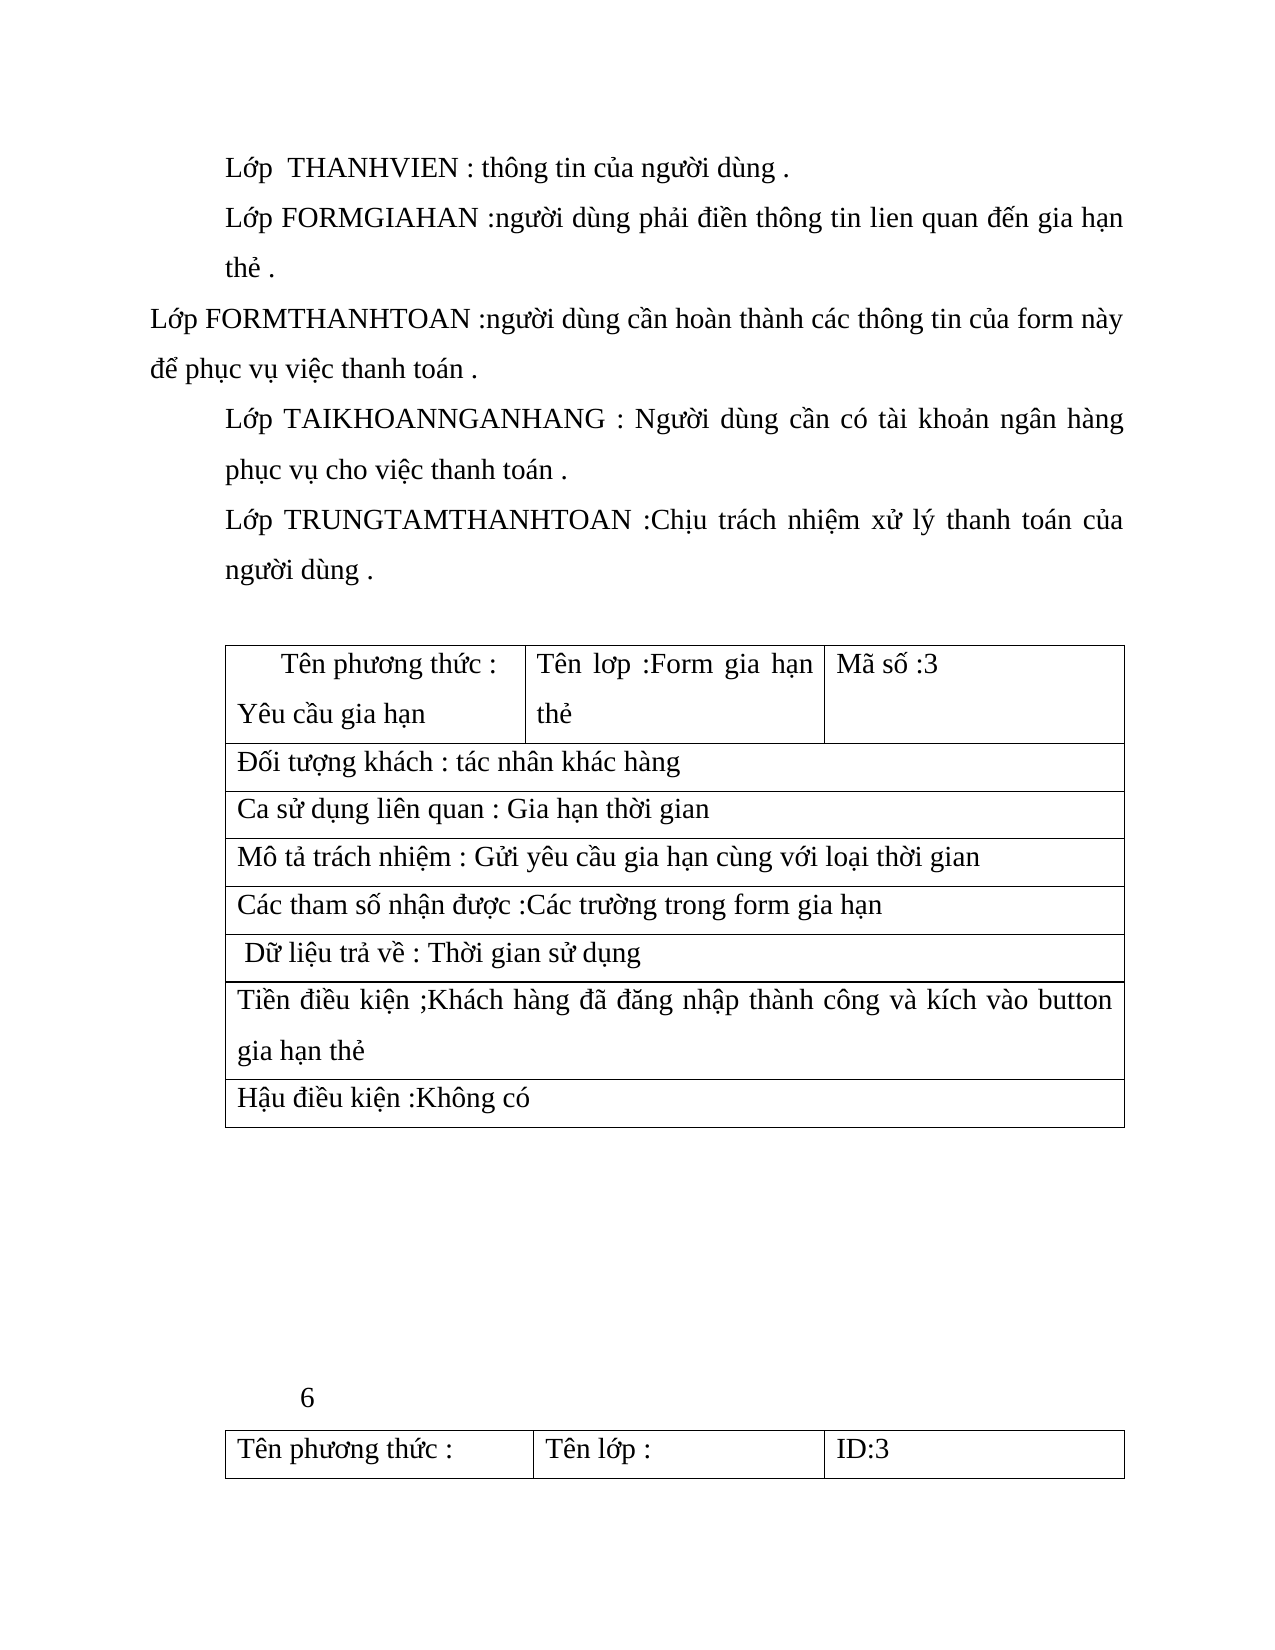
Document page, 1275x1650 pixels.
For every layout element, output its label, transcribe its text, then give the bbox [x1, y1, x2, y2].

text Lớp TRUNGTAMTHANHTOAN :Chịu trách nhiệm xử lý thanh toán của người dùng . [225, 502, 1125, 586]
table_cell Tiền điều kiện ;Khách hàng đã đăng nhập thành công và kích vào button gia hạn thẻ [226, 983, 1124, 1079]
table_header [226, 1431, 533, 1478]
text Lớp FORMTHANHTOAN :người dùng cần hoàn thành các thông tin của form này để phục vụ việc thanh toán . [150, 301, 1125, 385]
table_cell Dữ liệu trả về : Thời gian sử dụng [226, 935, 1124, 981]
text Lớp TAIKHOANNGANHANG : Người dùng cần có tài khoản ngân hàng phục vụ cho việc thanh toán . [225, 402, 1125, 485]
table_cell Ca sử dụng liên quan : Gia hạn thời gian [226, 792, 1124, 838]
table_header ID:3 [825, 1431, 1124, 1478]
table_cell Hậu điều kiện :Không có [226, 1080, 1124, 1127]
text 6 [225, 1380, 1125, 1413]
table_header Tên phương thức : Yêu cầu gia hạn [226, 646, 525, 743]
table_cell Mô tả trách nhiệm : Gửi yêu cầu gia hạn cùng với loại thời gian [226, 839, 1124, 886]
table_cell Các tham số nhận được :Các trường trong form gia hạn [226, 887, 1124, 934]
table_header Tên lơp :Form gia hạn thẻ [526, 646, 824, 743]
text Lớp FORMGIAHAN :người dùng phải điền thông tin lien quan đến gia hạn thẻ . [225, 200, 1125, 284]
text Lớp THANHVIEN : thông tin của người dùng . [225, 150, 1125, 183]
table_header Mã số :3 [825, 646, 1124, 743]
table_cell Đối tượng khách : tác nhân khác hàng [226, 744, 1124, 791]
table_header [534, 1431, 824, 1478]
